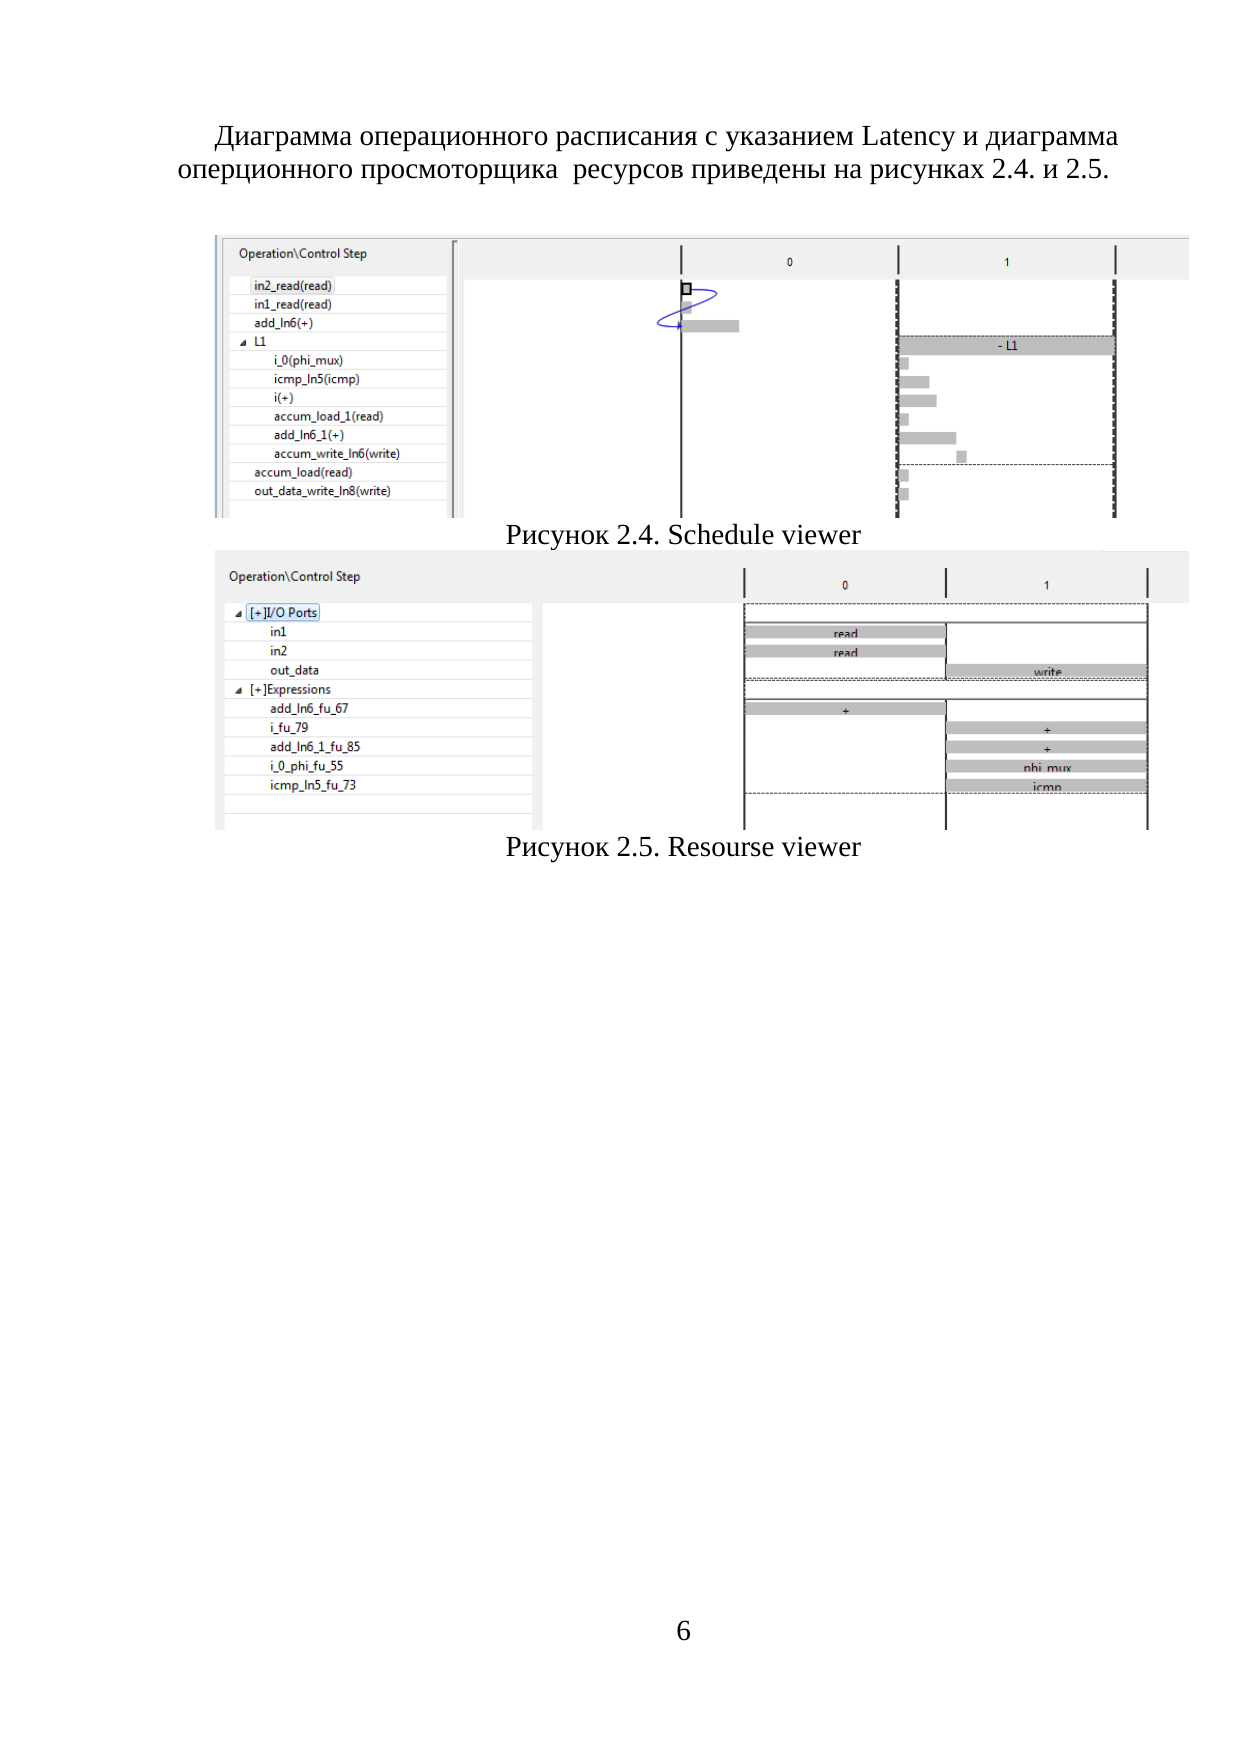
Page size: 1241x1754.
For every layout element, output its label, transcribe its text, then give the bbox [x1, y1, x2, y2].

text Диаграмма операционного расписания с указанием Latency и диаграмма оперционного просмоторщика ресурсов приведены на рисунках 2.4. и 2.5. [177, 118, 1152, 185]
text Рисунок 2.4. Schedule viewer [177, 517, 1152, 551]
picture [214, 235, 1190, 518]
text Рисунок 2.5. Resourse viewer [177, 829, 1152, 863]
picture [214, 550, 1190, 830]
